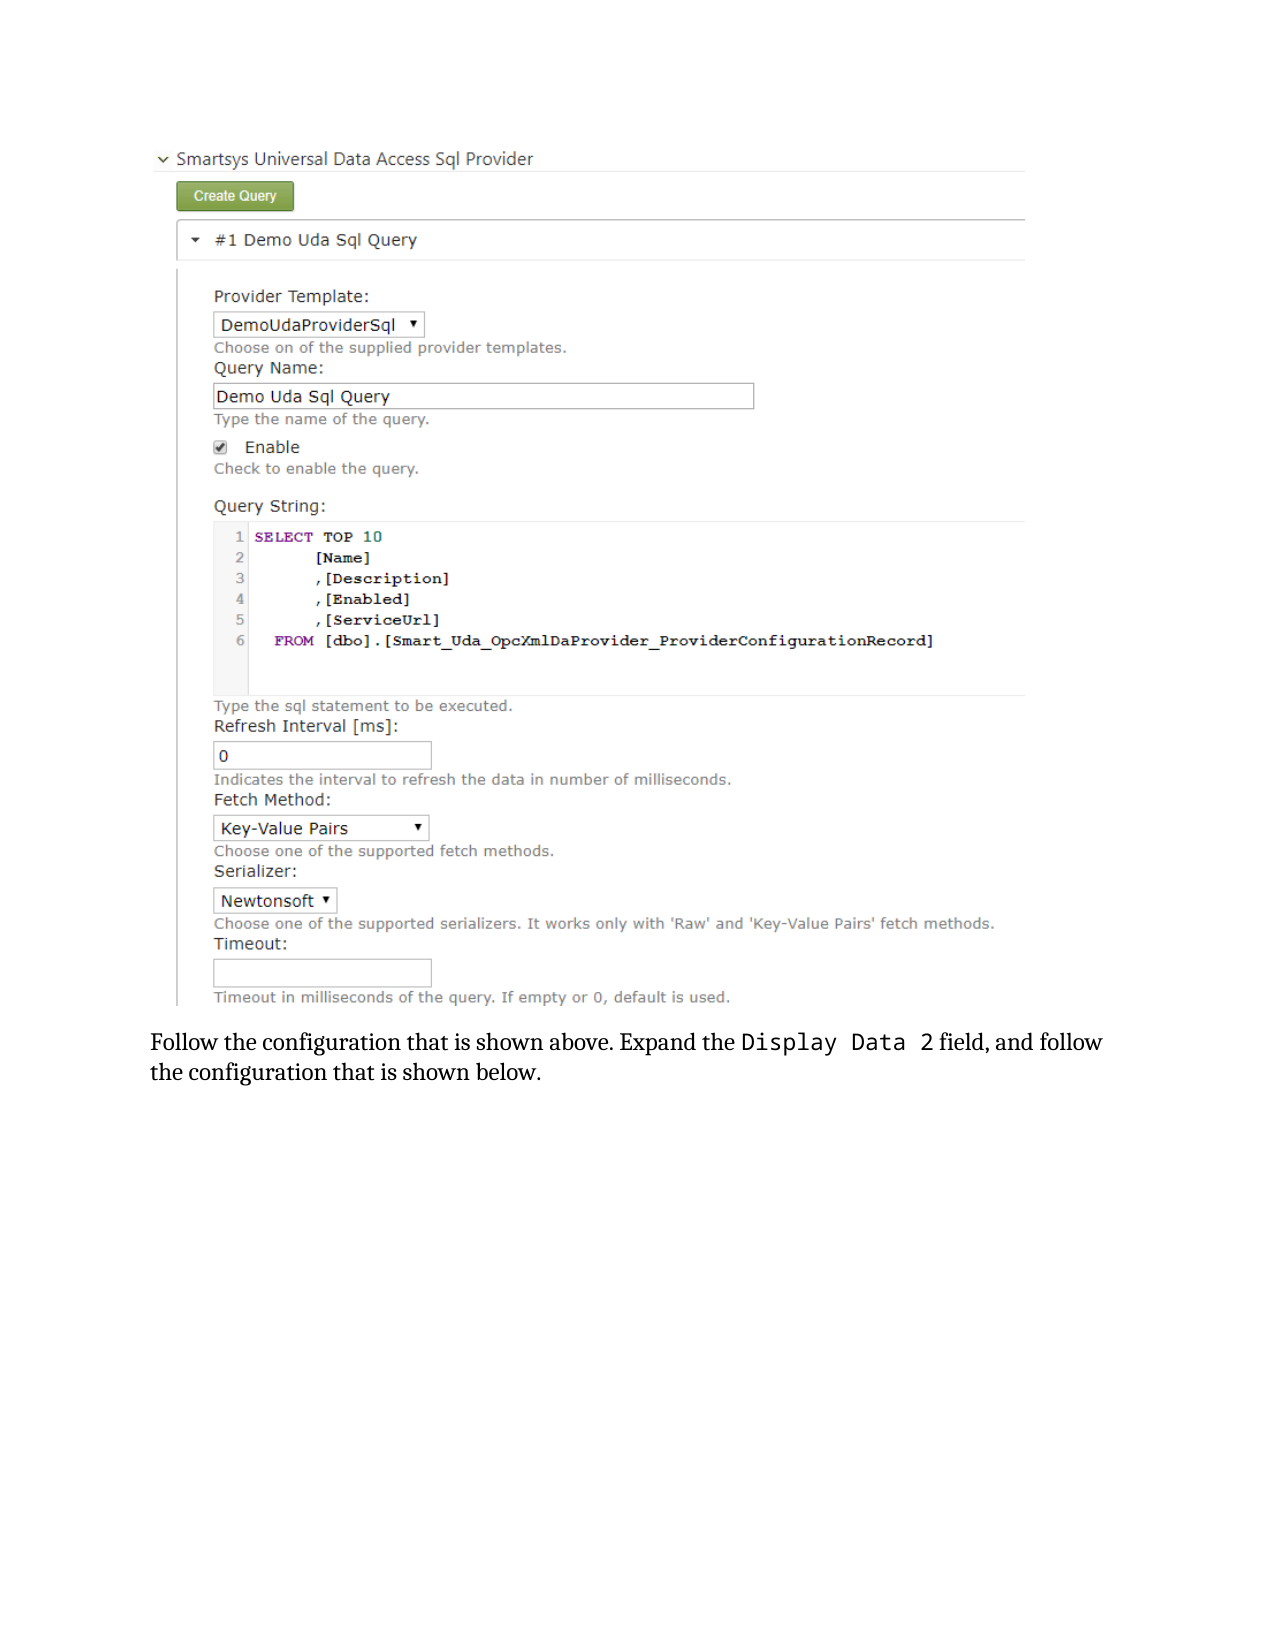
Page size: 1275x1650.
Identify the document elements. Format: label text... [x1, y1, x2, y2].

picture [150, 150, 1025, 1006]
text Follow the configuration that is shown above. Expand the Display Data 2 field, and follow the configuration that is shown below. [150, 1026, 1125, 1086]
